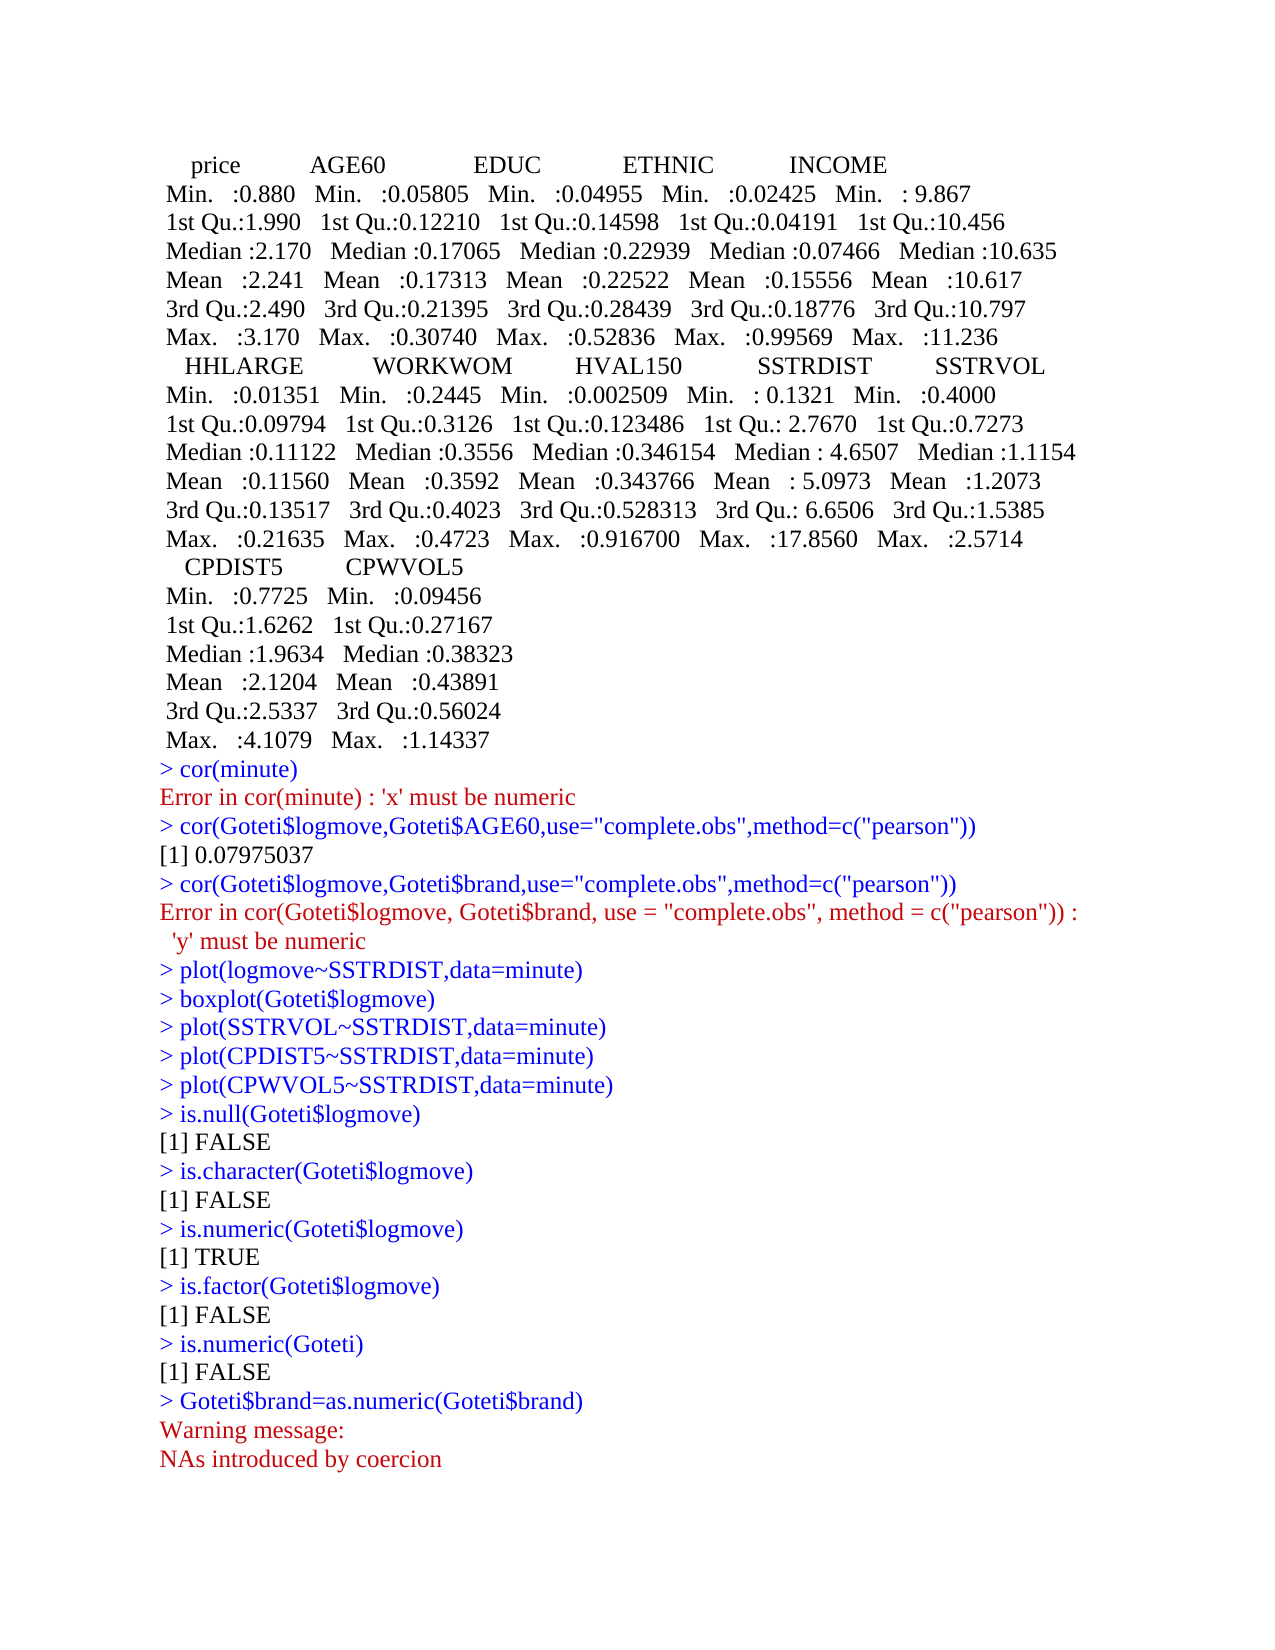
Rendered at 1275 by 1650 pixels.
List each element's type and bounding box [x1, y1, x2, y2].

table_header [150, 150, 1275, 1485]
